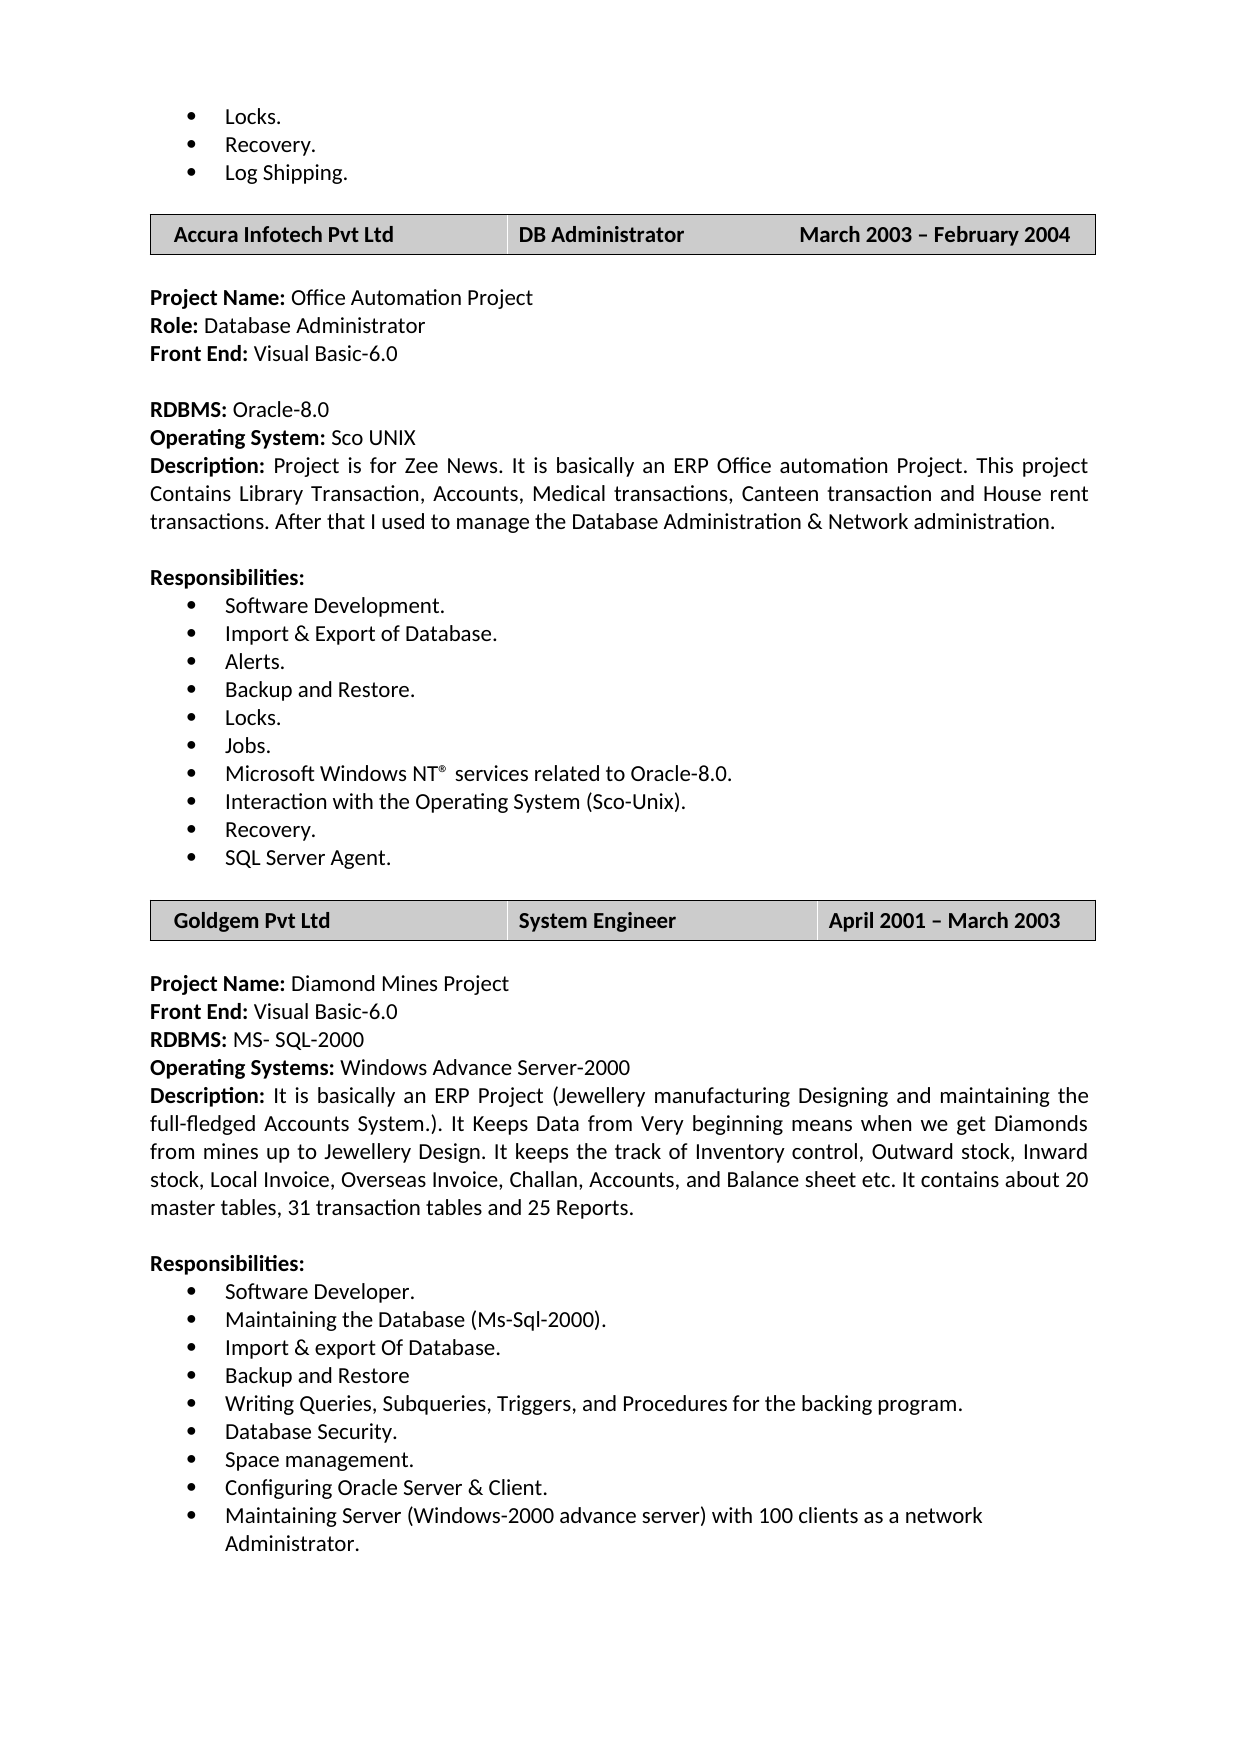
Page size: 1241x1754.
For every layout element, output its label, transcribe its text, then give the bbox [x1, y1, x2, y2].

list Software Development. [187, 591, 1090, 619]
list Jobs. [187, 731, 1090, 759]
list Backup and Restore. [187, 675, 1090, 703]
text Description: It is basically an ERP Project (Jewellery manufacturing Designing and maintaining the full-fledged Accounts System.). It Keeps Data from Very beginning means when we get Diamonds from mines up to Jewellery Design. It keeps the track of Inventory control, Outward stock, Inward stock, Local Invoice, Overseas Invoice, Challan, Accounts, and Balance sheet etc. It contains about 20 master tables, 31 transaction tables and 25 Reports. [150, 1081, 1090, 1221]
list Locks. [187, 102, 1090, 130]
table_header System Engineer [508, 901, 817, 940]
table_header March 2003 – February 2004 [788, 215, 1095, 254]
text Project Name: Diamond Mines Project [150, 969, 1090, 997]
text RDBMS: MS- SQL-2000 [150, 1025, 1090, 1053]
list Microsoft Windows NT® services related to Oracle-8.0. [187, 759, 1090, 787]
list Writing Queries, Subqueries, Triggers, and Procedures for the backing program. [187, 1389, 1090, 1417]
list SQL Server Agent. [187, 843, 1090, 872]
text Description: Project is for Zee News. It is basically an ERP Office automation Project. This project Contains Library Transaction, Accounts, Medical transactions, Canteen transaction and House rent transactions. After that I used to manage the Database Administration & Network administration. [150, 451, 1090, 535]
table_header DB Administrator [508, 215, 788, 254]
text Project Name: Office Automation Project [150, 283, 1090, 311]
list Recovery. [187, 816, 1090, 843]
list Locks. [187, 703, 1090, 731]
list Database Security. [187, 1417, 1090, 1445]
list Software Developer. [187, 1277, 1090, 1305]
list Recovery. [187, 130, 1090, 158]
list Maintaining the Database (Ms-Sql-2000). [187, 1305, 1090, 1333]
text Role: Database Administrator [150, 311, 1090, 339]
list Interaction with the Operating System (Sco-Unix). [187, 787, 1090, 816]
table_header Accura Infotech Pvt Ltd [151, 215, 507, 254]
table_header April 2001 – March 2003 [818, 901, 1095, 940]
table_header Goldgem Pvt Ltd [151, 901, 507, 940]
text Responsibilities: [150, 563, 1090, 591]
list Space management. [187, 1445, 1090, 1473]
text Operating System: Sco UNIX [150, 423, 1090, 451]
list Import & Export of Database. [187, 619, 1090, 647]
text Front End: Visual Basic-6.0 [150, 997, 1090, 1025]
text RDBMS: Oracle-8.0 [150, 395, 1090, 423]
list Import & export Of Database. [187, 1333, 1090, 1361]
list Log Shipping. [187, 158, 1090, 186]
text Operating Systems: Windows Advance Server-2000 [150, 1053, 1090, 1081]
text Responsibilities: [150, 1249, 1090, 1277]
list Alerts. [187, 647, 1090, 675]
list Backup and Restore [187, 1361, 1090, 1389]
text Front End: Visual Basic-6.0 [150, 339, 1090, 367]
list Configuring Oracle Server & Client. [187, 1473, 1090, 1501]
list Maintaining Server (Windows-2000 advance server) with 100 clients as a network Administrator. [187, 1501, 1090, 1557]
